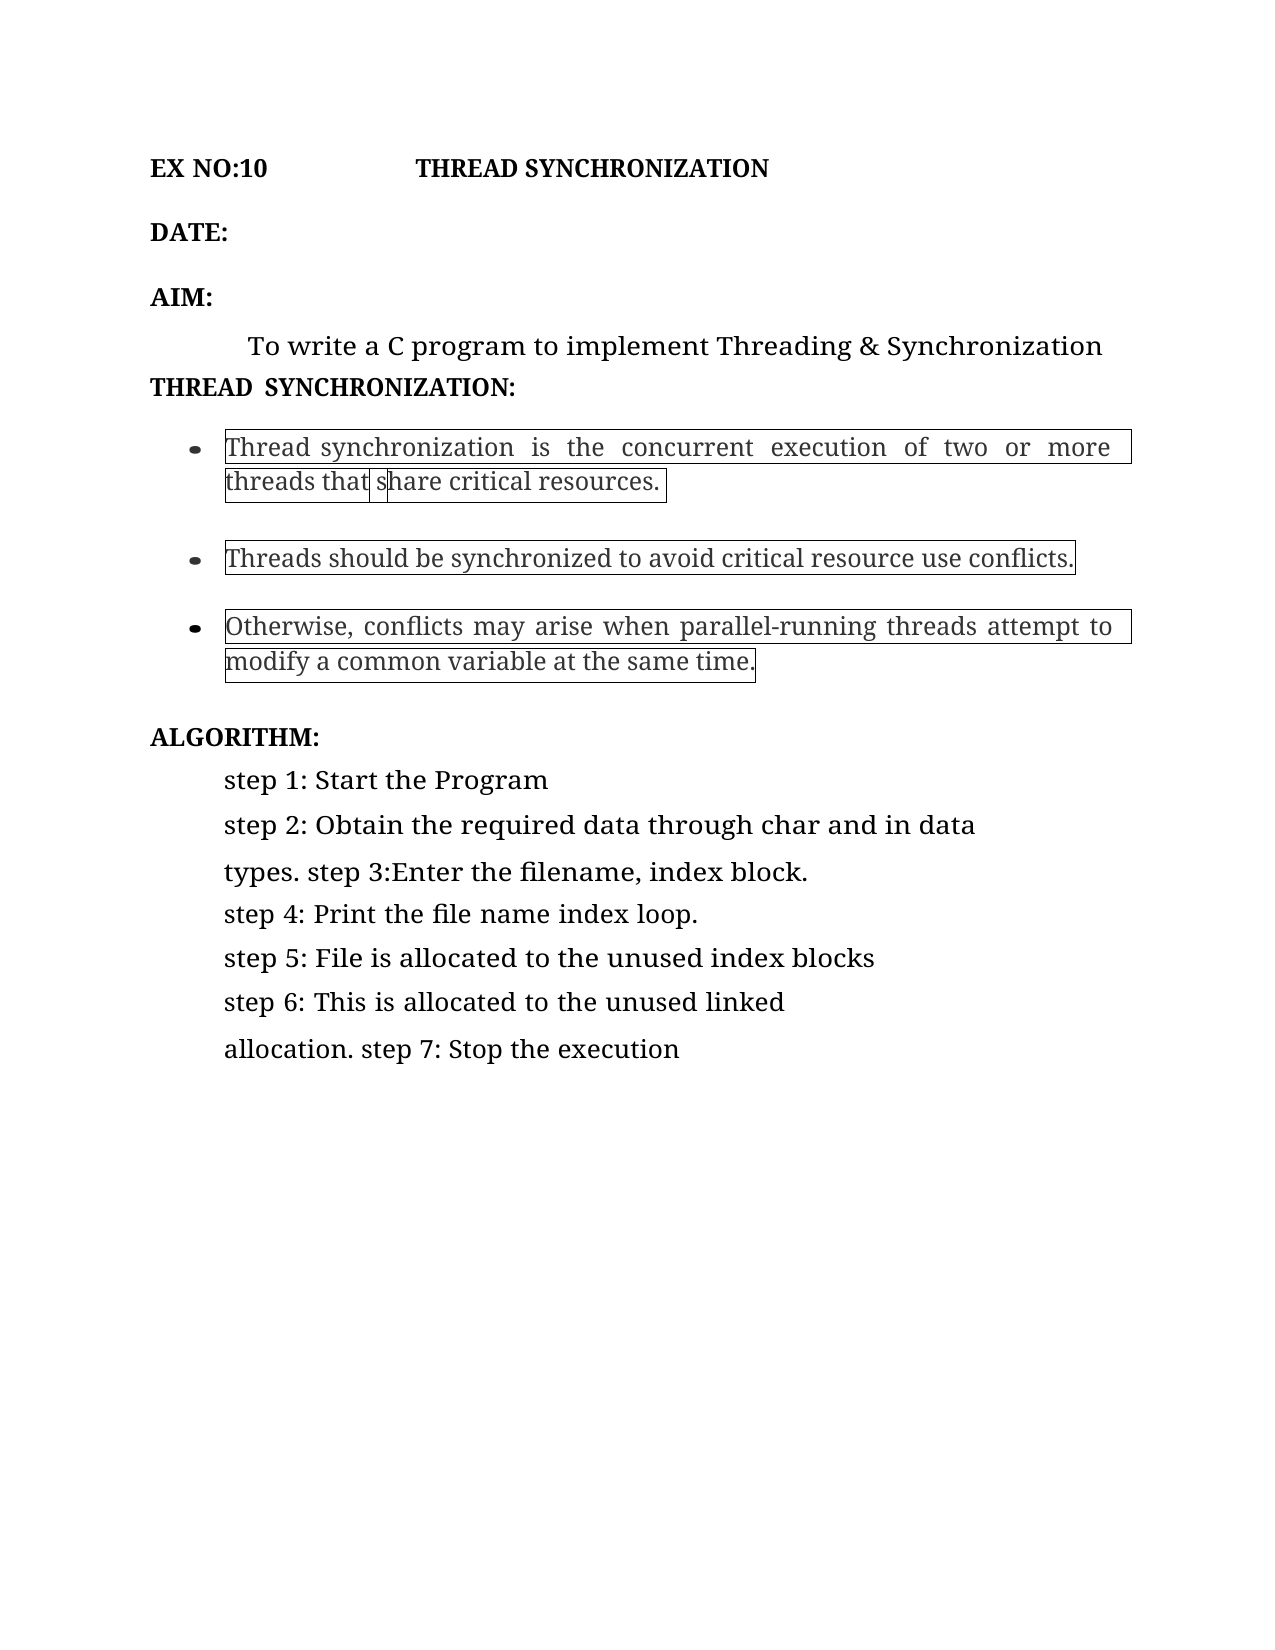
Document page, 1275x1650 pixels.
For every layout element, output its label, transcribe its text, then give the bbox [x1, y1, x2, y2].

text • [187, 544, 1202, 578]
picture [388, 469, 666, 502]
text • [187, 433, 1202, 467]
subtitle EX NO:10 THREAD SYNCHRONIZATION DATE: [150, 150, 788, 249]
picture [226, 649, 755, 682]
subtitle ALGORITHM: [150, 720, 1202, 754]
picture [370, 469, 387, 502]
text step 6: This is allocated to the unused linked allocation. step 7: Stop the execution [224, 985, 914, 1066]
text To write a C program to implement Threading & Synchronization [247, 328, 1202, 362]
text step 4: Print the file name index loop. [224, 901, 1202, 929]
text step 2: Obtain the required data through char and in data types. step 3:Enter the filename, index block. [224, 807, 983, 888]
text step 1: Start the Program [224, 763, 1202, 797]
subtitle THREAD SYNCHRONIZATION: [150, 370, 1202, 404]
picture [226, 469, 369, 502]
text AIM: [150, 280, 1202, 313]
text • [187, 612, 1202, 646]
text step 5: File is allocated to the unused index blocks [224, 940, 1202, 974]
